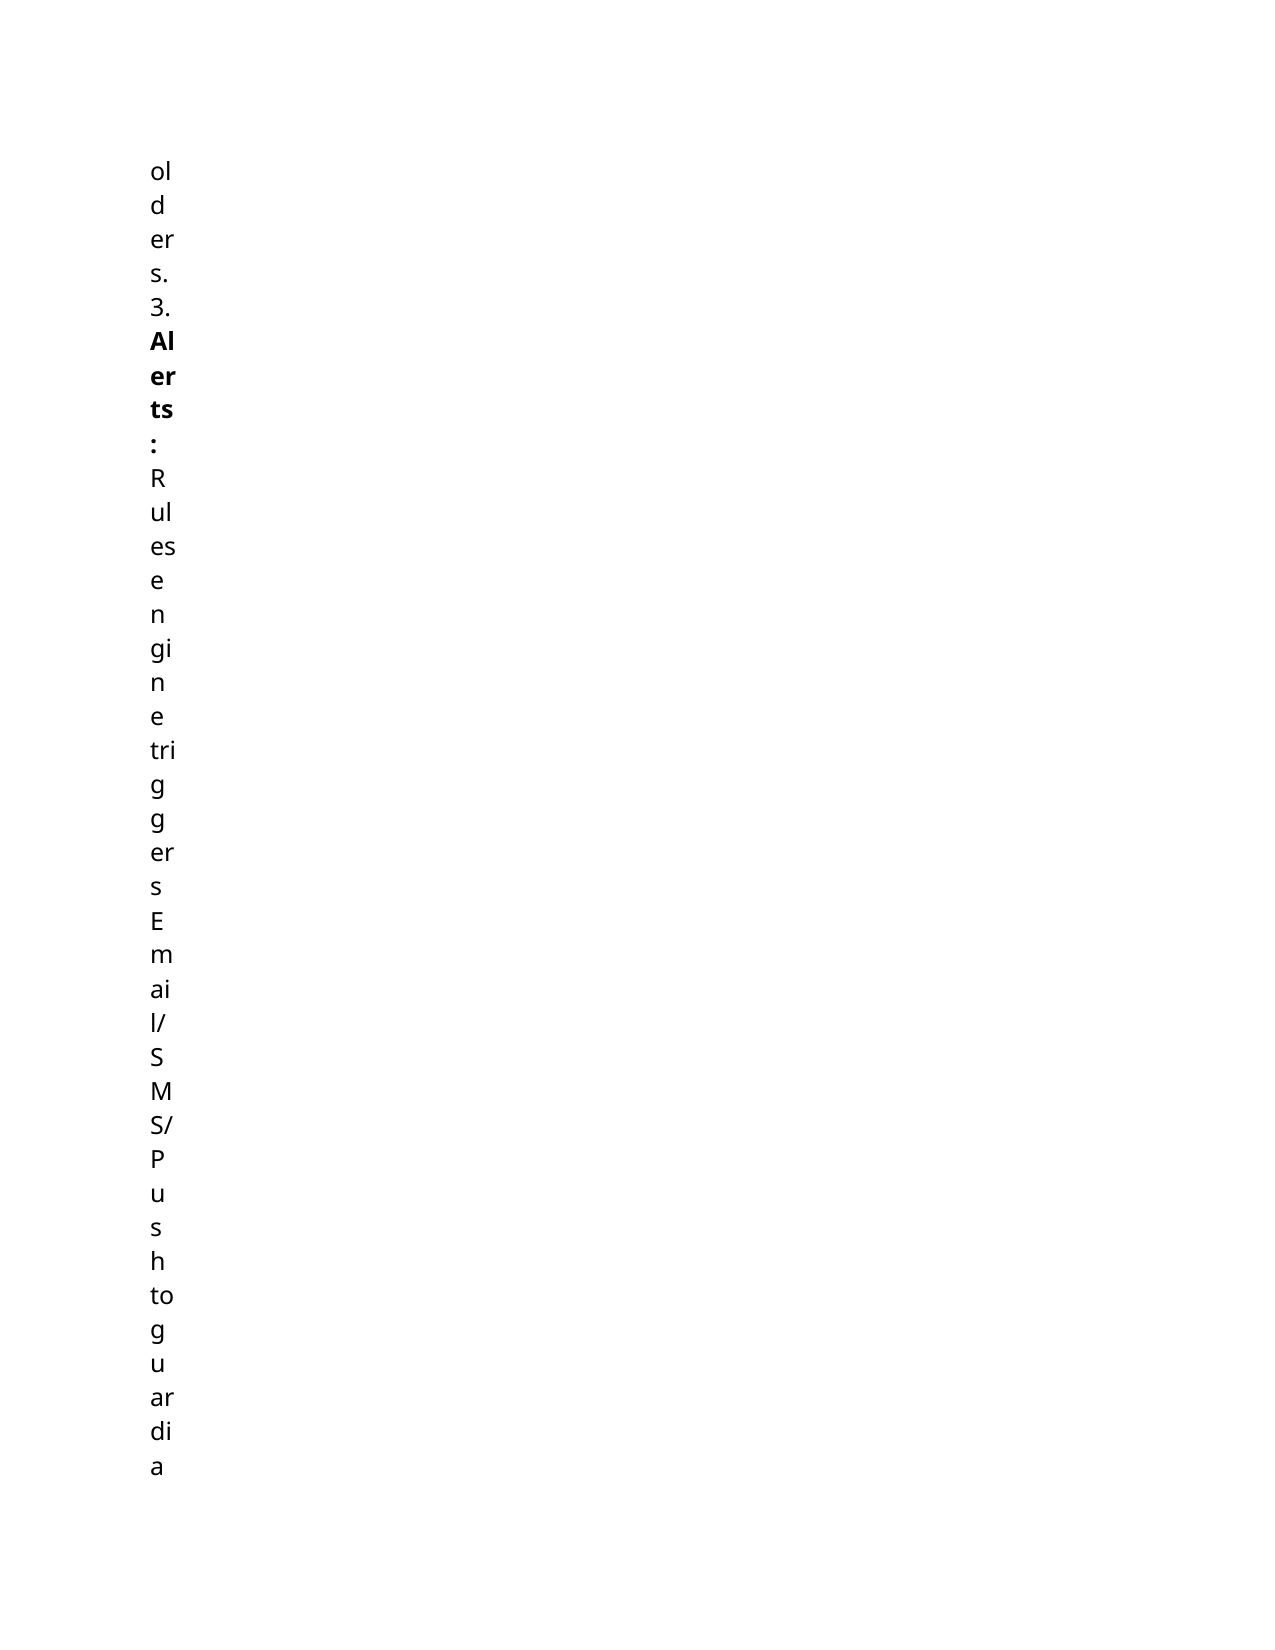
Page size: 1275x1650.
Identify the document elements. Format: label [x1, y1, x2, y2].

table_cell [139, 150, 187, 1482]
